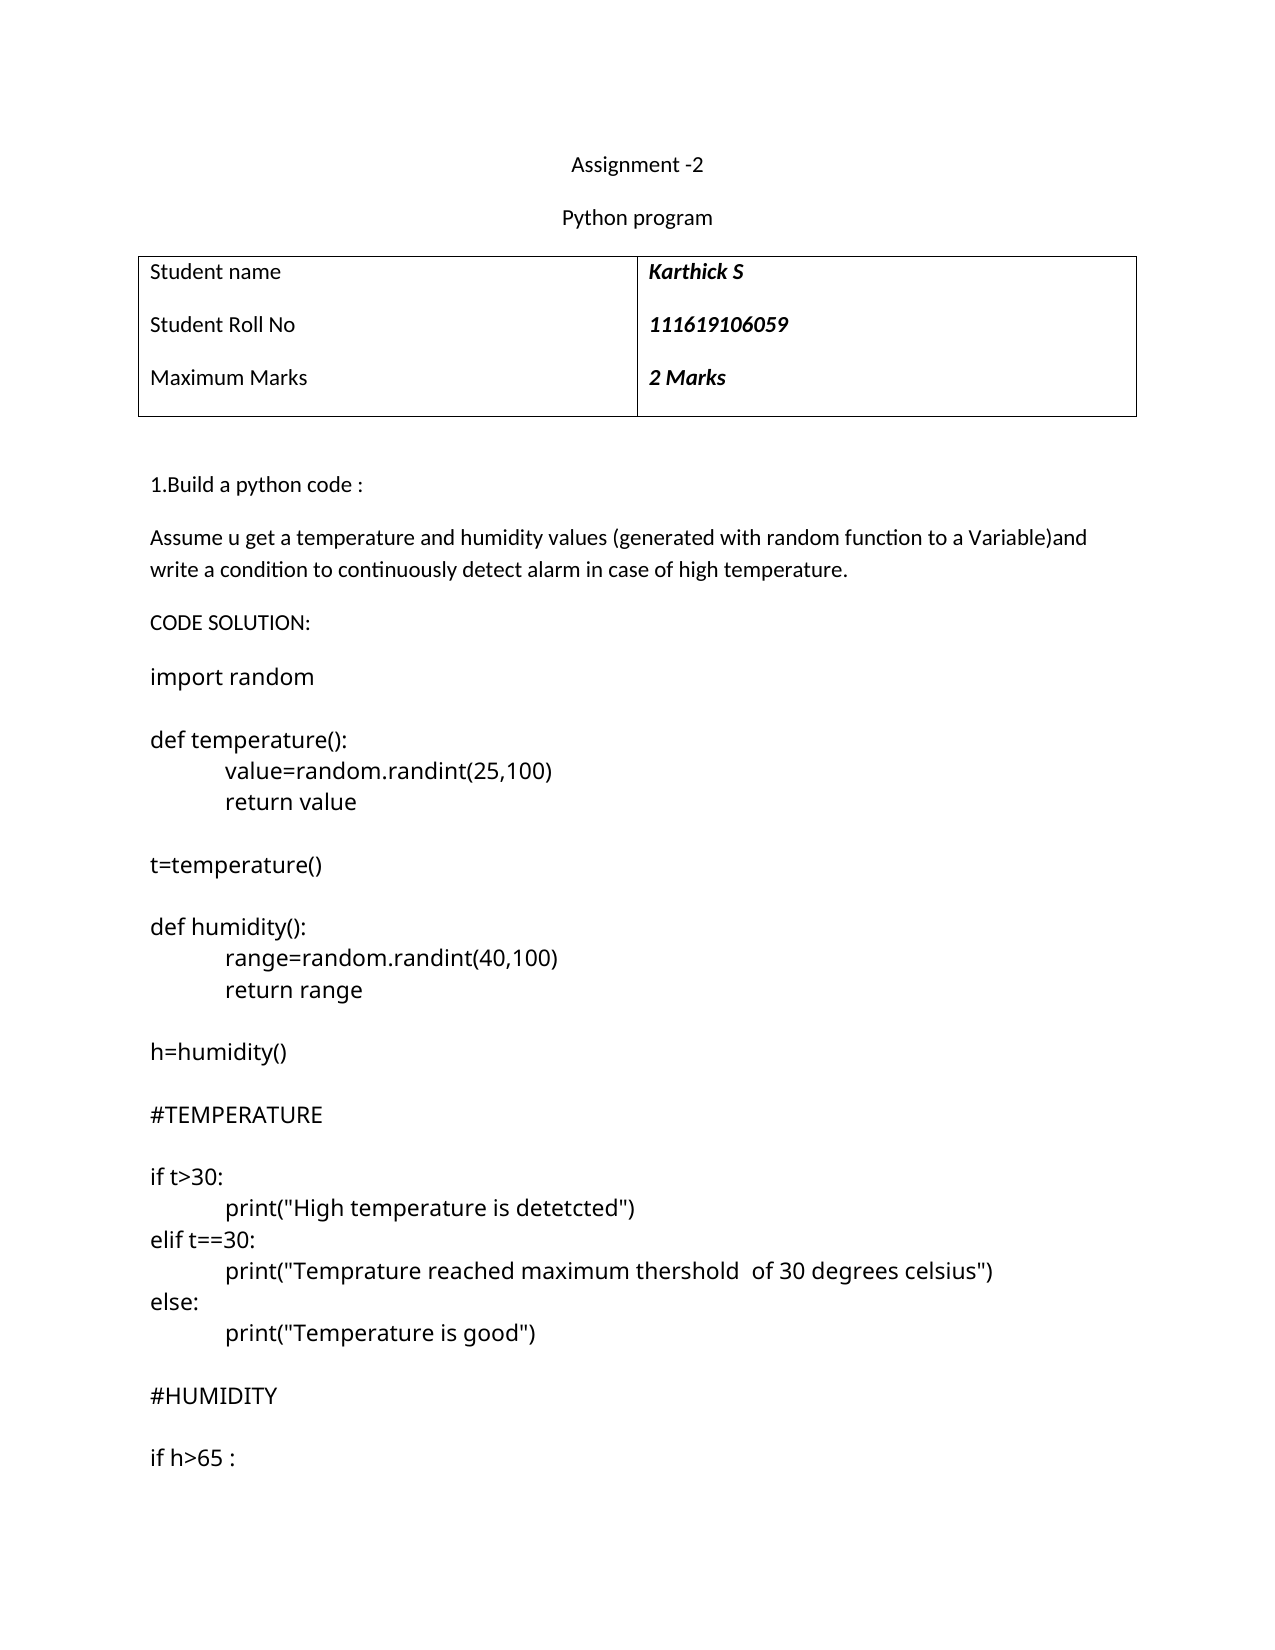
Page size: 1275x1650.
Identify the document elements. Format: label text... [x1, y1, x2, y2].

text return value [150, 786, 1125, 817]
text else: [150, 1286, 1125, 1317]
text CODE SOLUTION: [150, 608, 1125, 636]
table_header Student name Student Roll No Maximum Marks [139, 257, 637, 416]
text h=humidity() [150, 1036, 1125, 1067]
text print("Temperature is good") [150, 1317, 1125, 1349]
text def temperature(): [150, 724, 1125, 755]
text #HUMIDITY [150, 1380, 1125, 1411]
text 1.Build a python code : [150, 470, 1125, 498]
text print("High temperature is detetcted") [150, 1192, 1125, 1224]
text return range [150, 974, 1125, 1005]
text if h>65 : [150, 1442, 1125, 1474]
text Python program [150, 203, 1125, 231]
text #TEMPERATURE [150, 1099, 1125, 1130]
text t=temperature() [150, 849, 1125, 880]
text range=random.randint(40,100) [150, 942, 1125, 974]
text Assignment -2 [150, 150, 1125, 178]
text elif t==30: [150, 1224, 1125, 1255]
text Assume u get a temperature and humidity values (generated with random function to a Variable)and write a condition to continuously detect alarm in case of high temperature. [150, 523, 1125, 583]
text print("Temprature reached maximum thershold of 30 degrees celsius") [150, 1255, 1125, 1286]
text import random [150, 661, 1125, 692]
table_header Karthick S 111619106059 2 Marks [638, 257, 1136, 416]
text if t>30: [150, 1161, 1125, 1192]
text def humidity(): [150, 911, 1125, 942]
text value=random.randint(25,100) [150, 755, 1125, 786]
